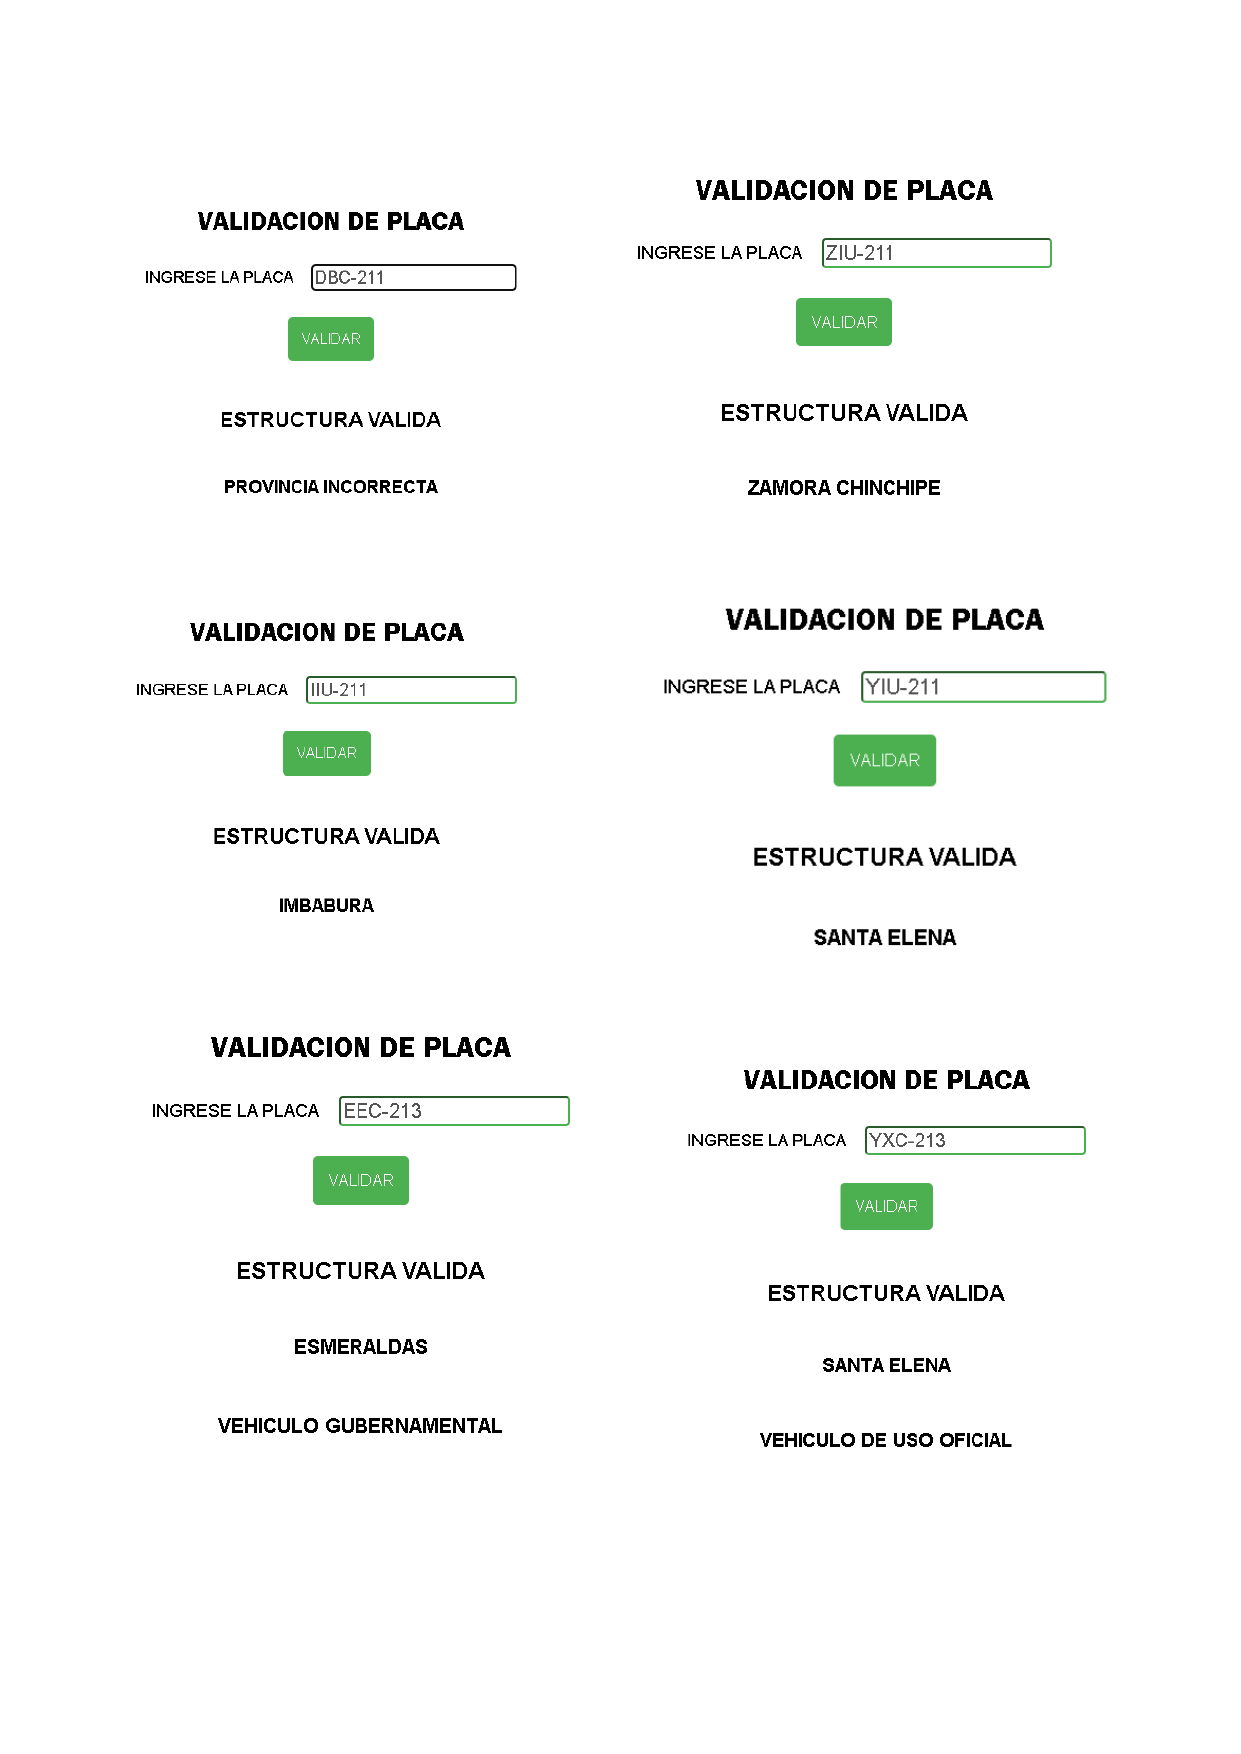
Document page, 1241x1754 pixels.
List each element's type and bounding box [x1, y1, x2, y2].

picture [115, 593, 544, 949]
picture [618, 560, 1135, 998]
picture [115, 1008, 602, 1475]
picture [607, 134, 1077, 527]
picture [115, 156, 563, 560]
picture [651, 1031, 1106, 1474]
